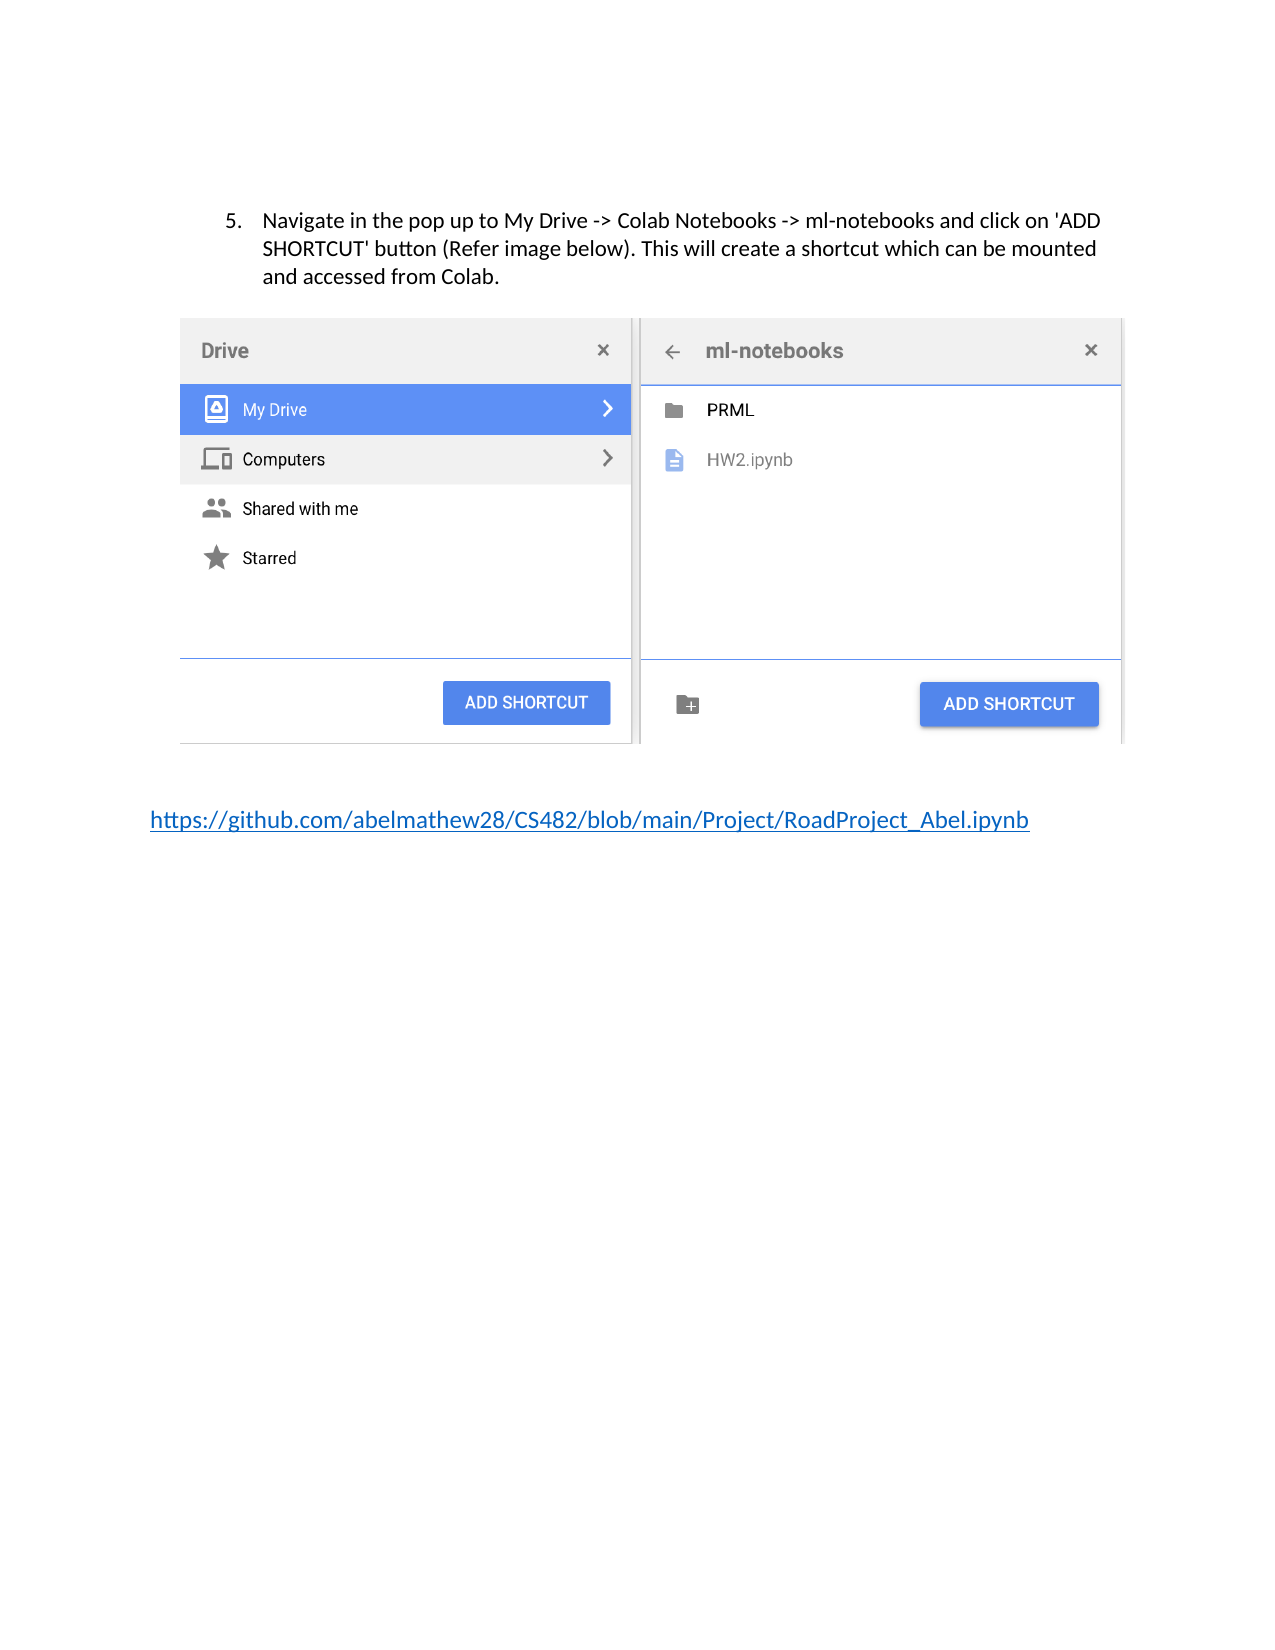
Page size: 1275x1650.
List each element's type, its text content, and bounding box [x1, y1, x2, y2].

text https://github.com/abelmathew28/CS482/blob/main/Project/RoadProject_Abel.ipynb [150, 804, 1125, 835]
list Navigate in the pop up to My Drive -> Colab Notebooks -> ml-notebooks and click on 'ADD SHORTCUT' button (Refer image below). This will create a shortcut which can be mounted and accessed from Colab. [225, 206, 1125, 290]
picture [180, 318, 1125, 744]
